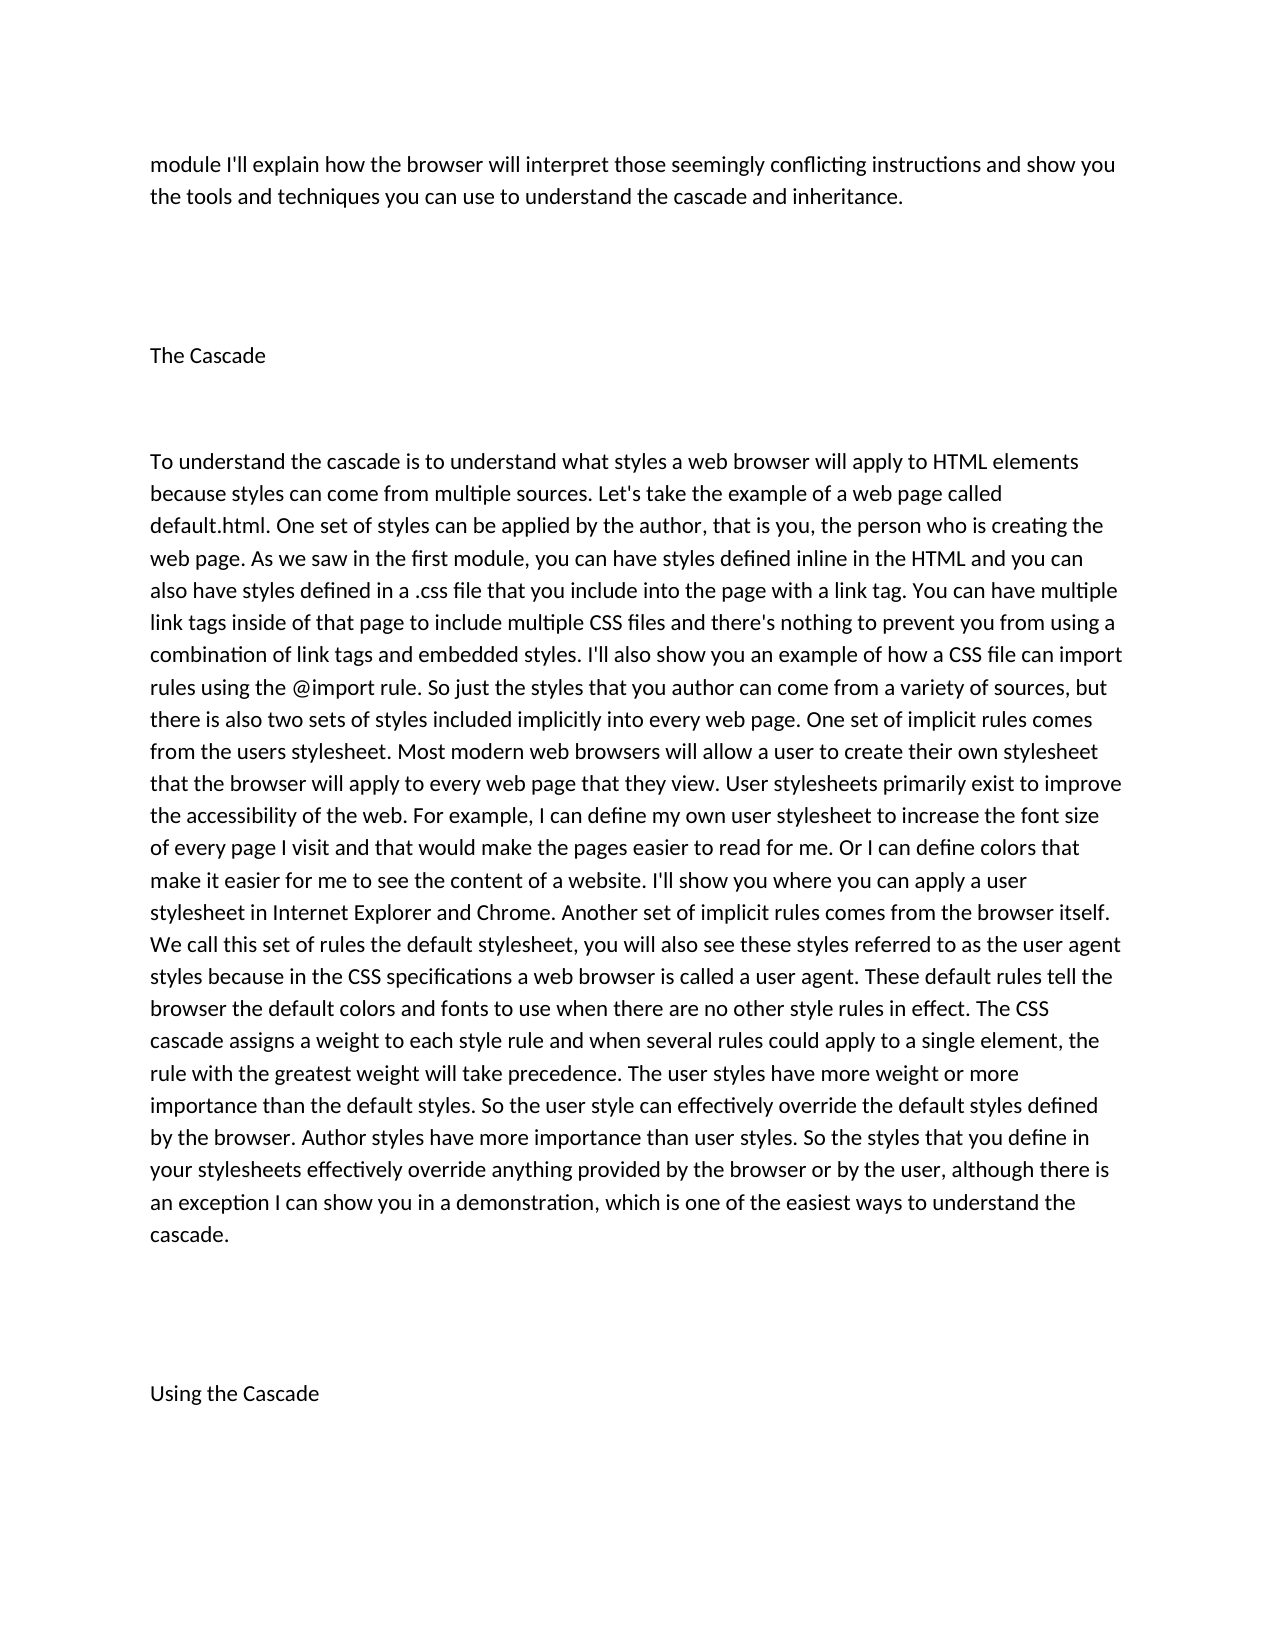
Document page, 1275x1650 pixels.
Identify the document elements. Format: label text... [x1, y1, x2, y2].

text Using the Cascade [150, 1379, 1125, 1407]
text The Cascade [150, 341, 1125, 369]
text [150, 150, 1125, 210]
text To understand the cascade is to understand what styles a web browser will apply to HTML elements because styles can come from multiple sources. Let's take the example of a web page called default.html. One set of styles can be applied by the author, that is you, the person who is creating the web page. As we saw in the first module, you can have styles defined inline in the HTML and you can also have styles defined in a .css file that you include into the page with a link tag. You can have multiple link tags inside of that page to include multiple CSS files and there's nothing to prevent you from using a combination of link tags and embedded styles. I'll also show you an example of how a CSS file can import rules using the @import rule. So just the styles that you author can come from a variety of sources, but there is also two sets of styles included implicitly into every web page. One set of implicit rules comes from the users stylesheet. Most modern web browsers will allow a user to create their own stylesheet that the browser will apply to every web page that they view. User stylesheets primarily exist to improve the accessibility of the web. For example, I can define my own user stylesheet to increase the font size of every page I visit and that would make the pages easier to read for me. Or I can define colors that make it easier for me to see the content of a website. I'll show you where you can apply a user stylesheet in Internet Explorer and Chrome. Another set of implicit rules comes from the browser itself. We call this set of rules the default stylesheet, you will also see these styles referred to as the user agent styles because in the CSS specifications a web browser is called a user agent. These default rules tell the browser the default colors and fonts to use when there are no other style rules in effect. The CSS cascade assigns a weight to each style rule and when several rules could apply to a single element, the rule with the greatest weight will take precedence. The user styles have more weight or more importance than the default styles. So the user style can effectively override the default styles defined by the browser. Author styles have more importance than user styles. So the styles that you define in your stylesheets effectively override anything provided by the browser or by the user, although there is an exception I can show you in a demonstration, which is one of the easiest ways to understand the cascade. [150, 447, 1125, 1248]
